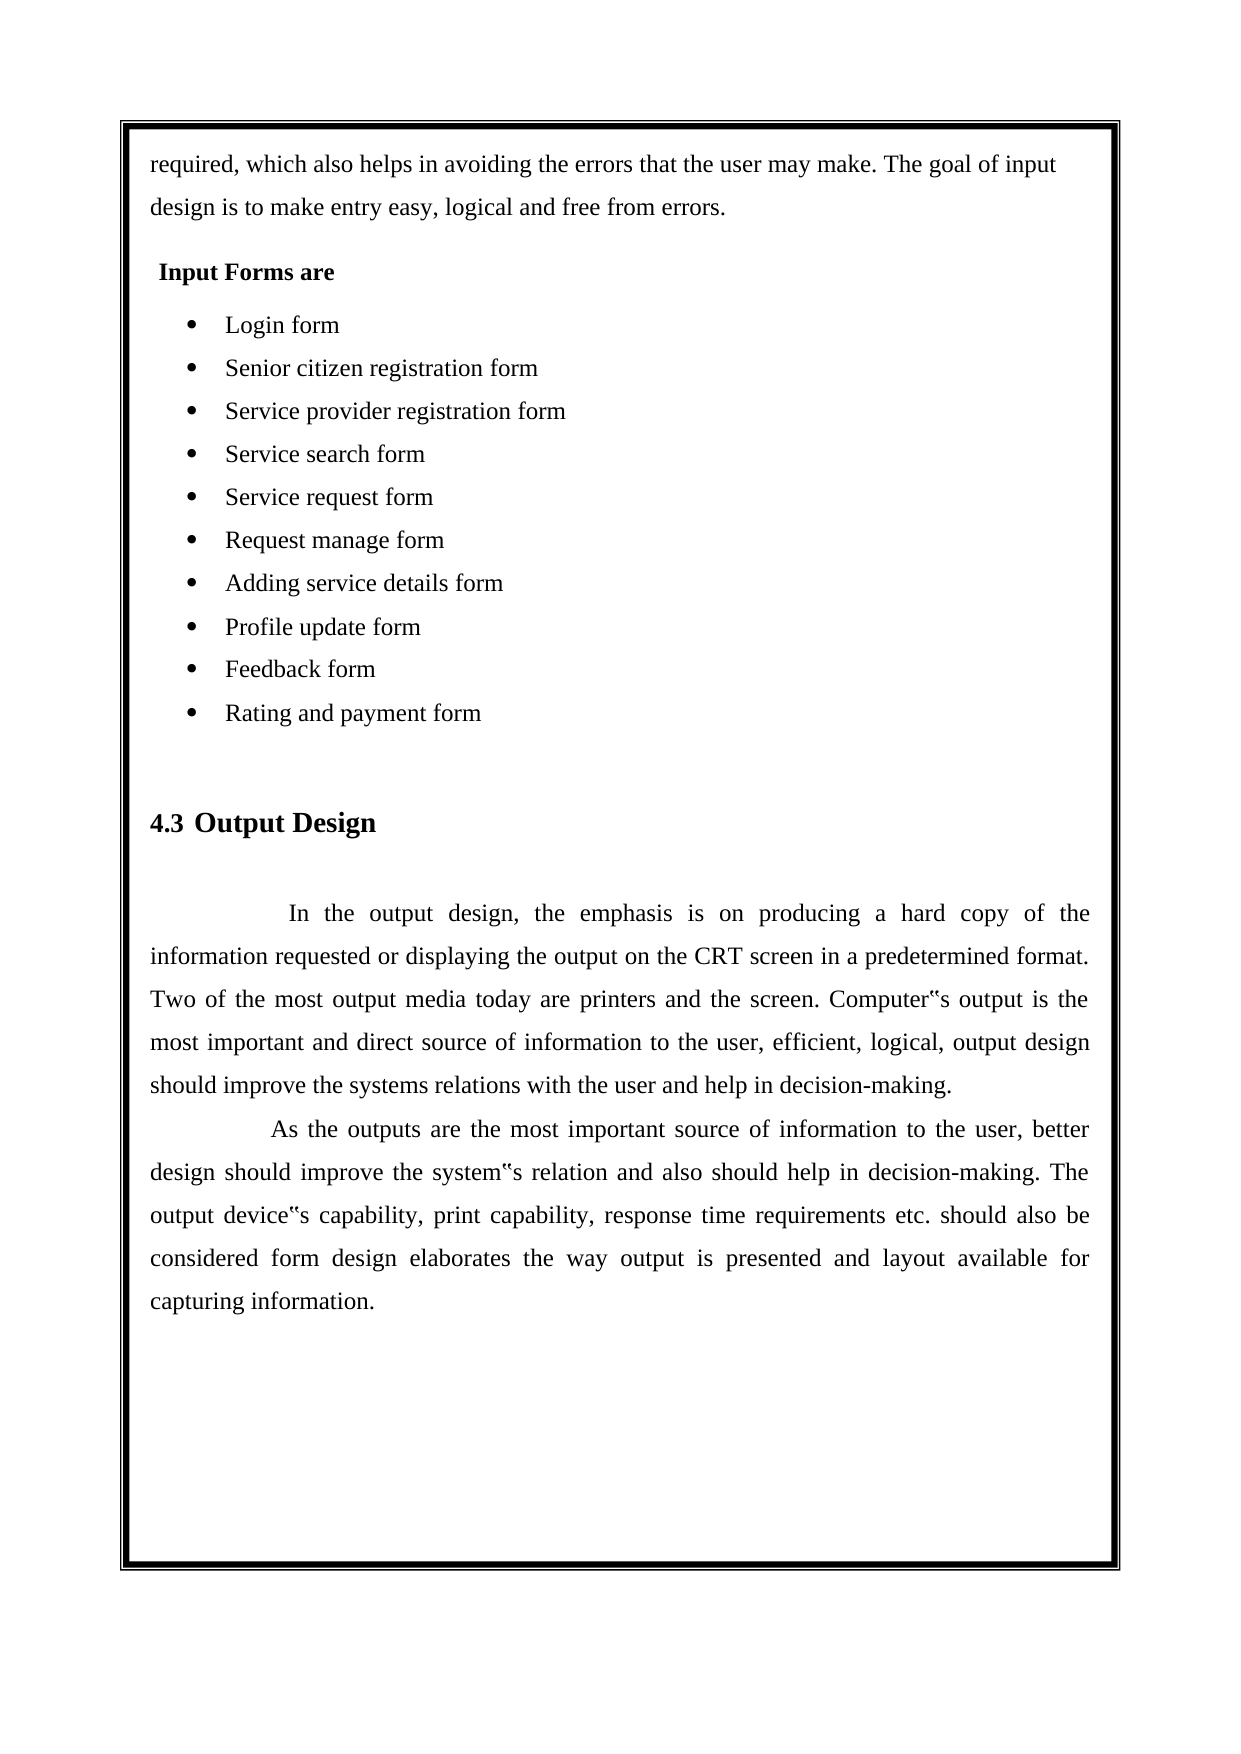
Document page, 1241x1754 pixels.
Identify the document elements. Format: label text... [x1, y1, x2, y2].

list Service search form [187, 439, 1115, 468]
list Service request form [187, 482, 1115, 511]
list Service provider registration form [187, 396, 1115, 425]
list Request manage form [187, 525, 1115, 554]
list Profile update form [187, 612, 1115, 640]
subtitle Input Forms are [158, 257, 1115, 285]
list Senior citizen registration form [187, 353, 1115, 382]
list Adding service details form [187, 568, 1115, 597]
subtitle Output Design [150, 805, 1115, 838]
text As the outputs are the most important source of information to the user, better design should improve the system‟s relation and also should help in decision-making. The output device‟s capability, print capability, response time requirements etc. should also be considered form design elaborates the way output is presented and layout available for capturing information. [150, 1114, 1090, 1315]
list Login form [187, 310, 1115, 339]
text required, which also helps in avoiding the errors that the user may make. The goal of input design is to make entry easy, logical and free from errors. [150, 149, 1115, 221]
list Rating and payment form [187, 698, 1115, 726]
list Feedback form [187, 654, 1115, 683]
text In the output design, the emphasis is on producing a hard copy of the information requested or displaying the output on the CRT screen in a predetermined format. Two of the most output media today are printers and the screen. Computer‟s output is the most important and direct source of information to the user, efficient, logical, output design should improve the systems relations with the user and help in decision-making. [150, 898, 1091, 1099]
